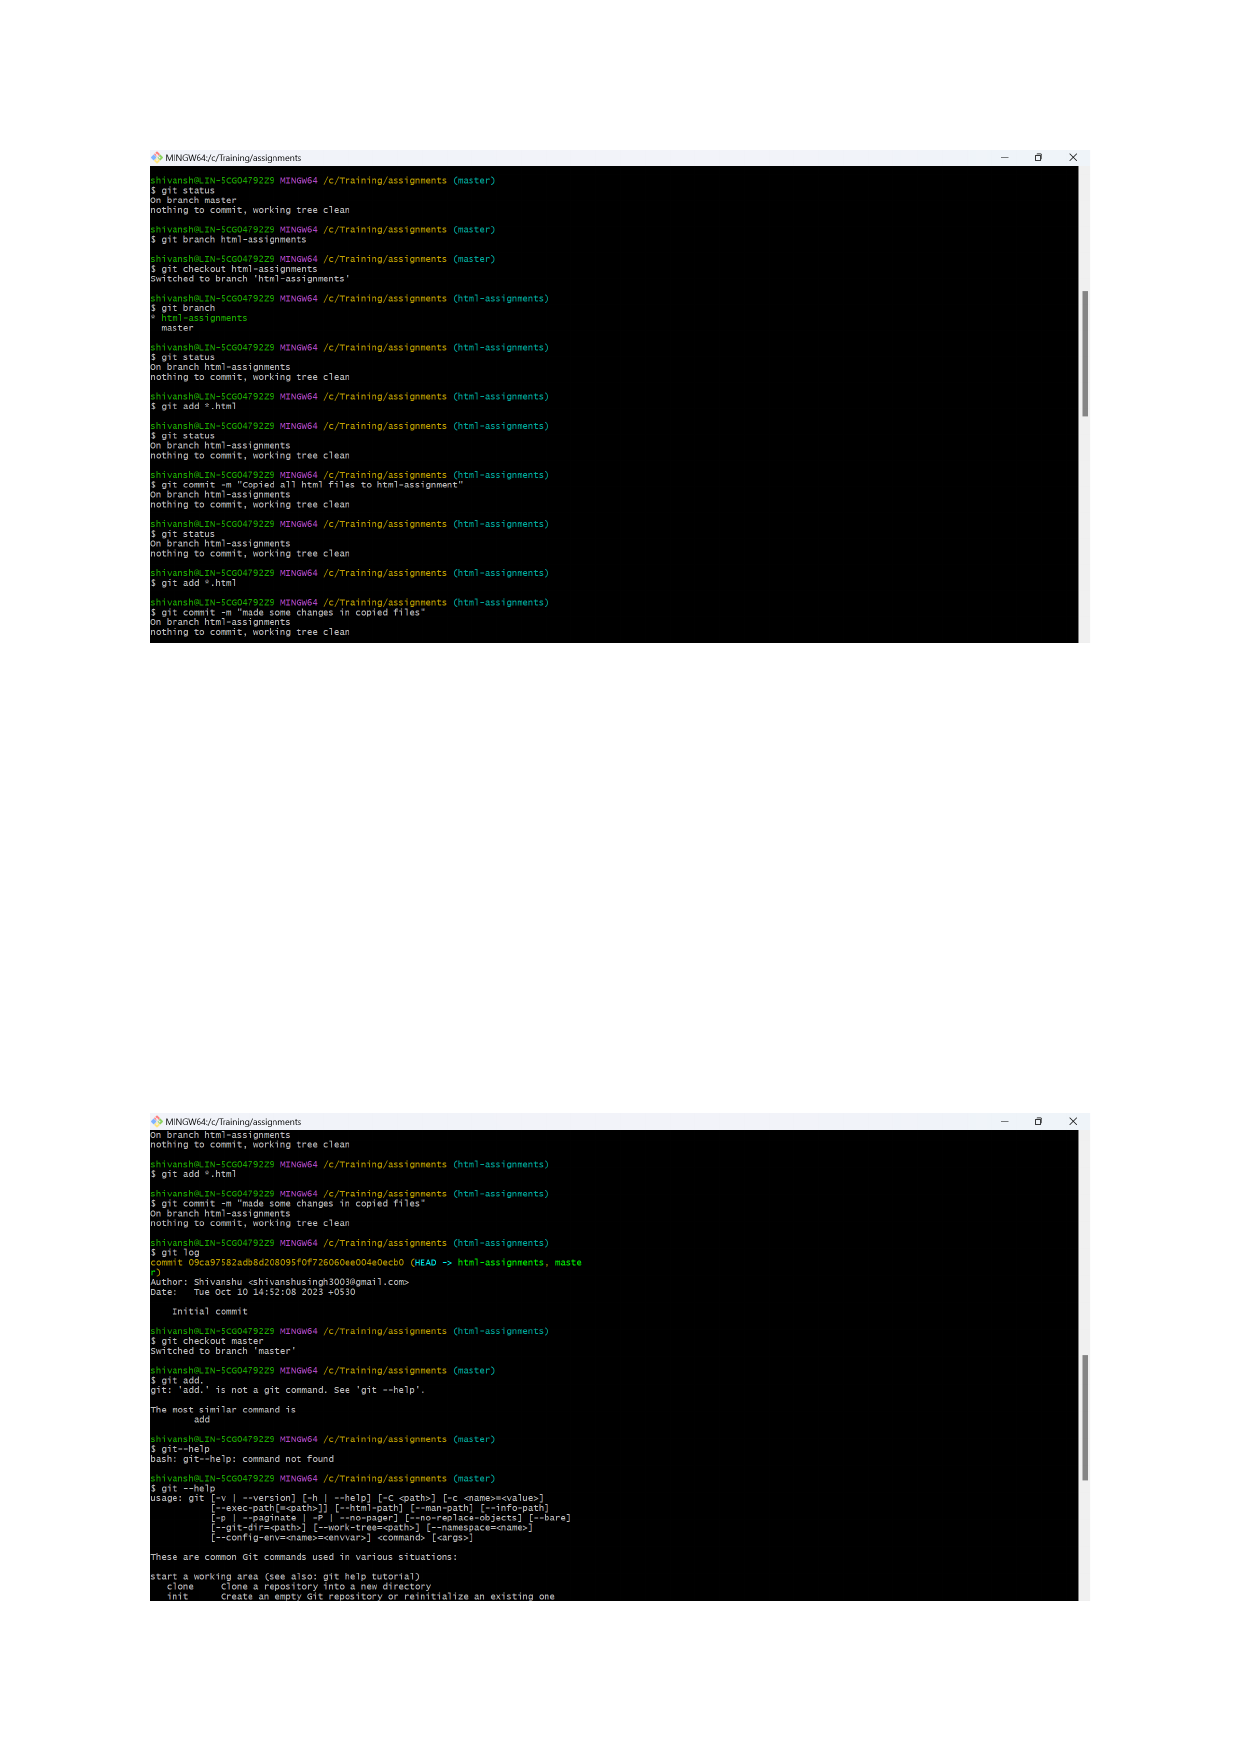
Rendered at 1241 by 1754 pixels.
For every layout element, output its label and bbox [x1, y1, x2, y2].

picture [150, 1113, 1091, 1601]
picture [150, 150, 1091, 643]
